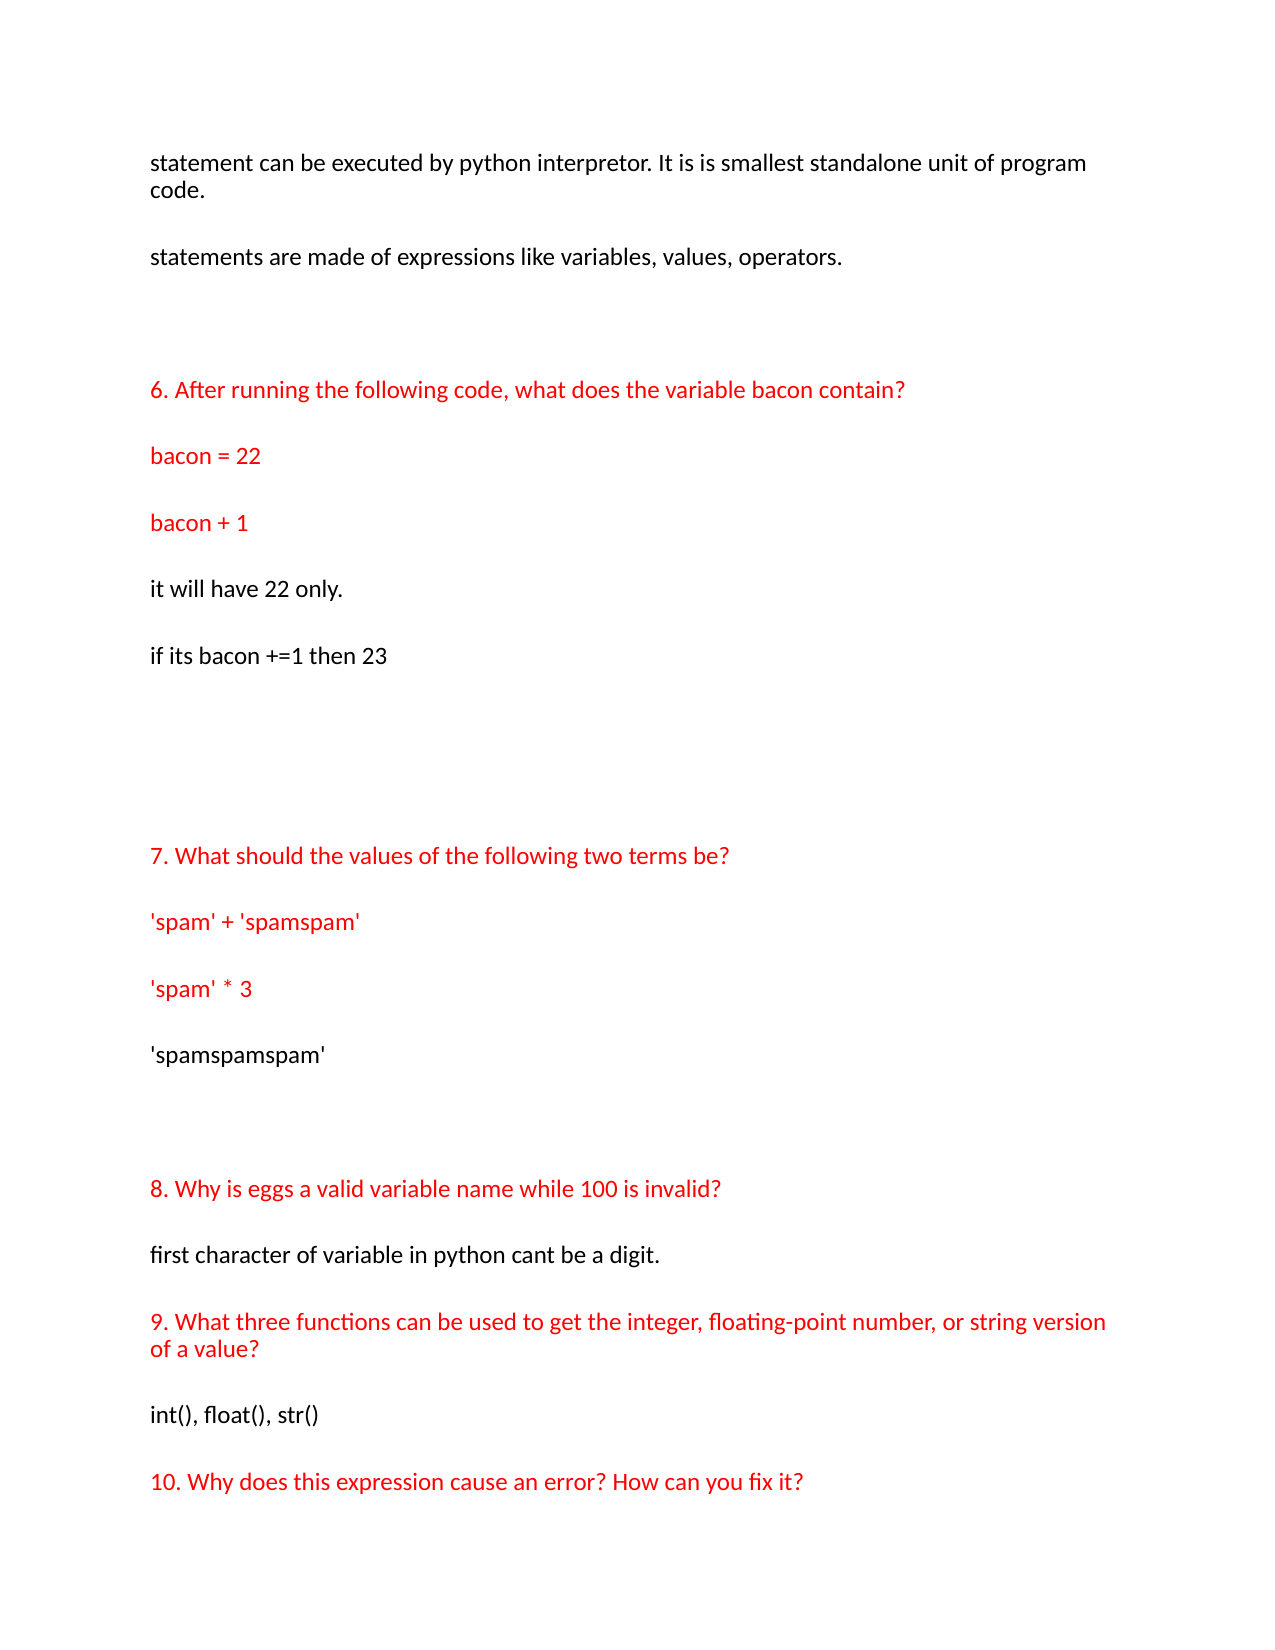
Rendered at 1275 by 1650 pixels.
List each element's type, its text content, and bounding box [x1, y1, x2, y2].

text statements are made of expressions like variables, values, operators. [150, 243, 1125, 271]
text int(), float(), str() [150, 1402, 1125, 1429]
text 6. After running the following code, what does the variable bacon contain? [150, 377, 1125, 404]
text 8. Why is eggs a valid variable name while 100 is invalid? [150, 1175, 1125, 1202]
text 10. Why does this expression cause an error? How can you fix it? [150, 1469, 1125, 1496]
text 'spamspamspam' [150, 1042, 1125, 1069]
text statement can be executed by python interpretor. It is is smallest standalone unit of program code. [150, 150, 1125, 204]
text 'spam' + 'spamspam' [150, 909, 1125, 936]
text first character of variable in python cant be a digit. [150, 1242, 1125, 1269]
text bacon = 22 [150, 443, 1125, 470]
text if its bacon +=1 then 23 [150, 643, 1125, 670]
text 9. What three functions can be used to get the integer, floating-point number, or string version of a value? [150, 1308, 1125, 1362]
text 'spam' * 3 [150, 976, 1125, 1003]
text it will have 22 only. [150, 576, 1125, 603]
text bacon + 1 [150, 510, 1125, 537]
text 7. What should the values of the following two terms be? [150, 843, 1125, 869]
